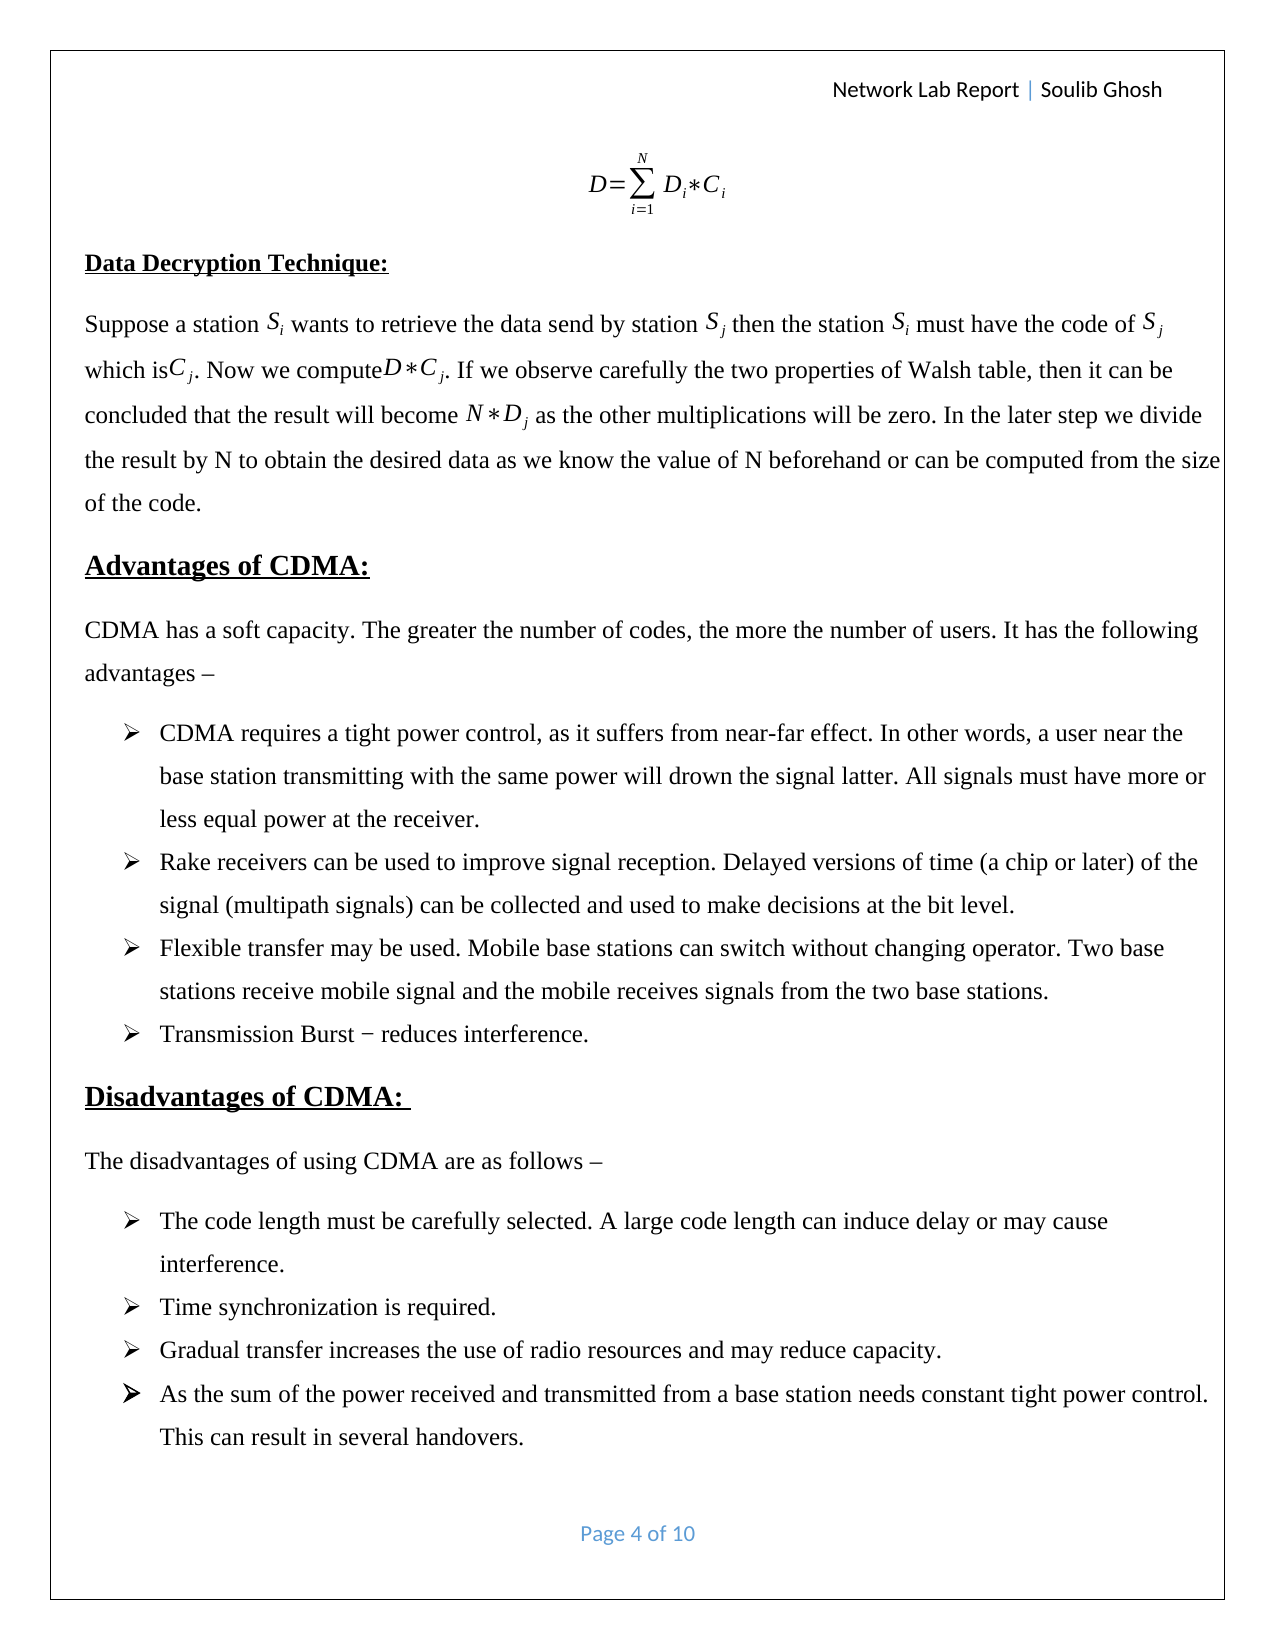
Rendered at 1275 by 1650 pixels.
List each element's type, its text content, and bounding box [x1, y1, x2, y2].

list Gradual transfer increases the use of radio resources and may reduce capacity. [122, 1336, 1224, 1364]
text Data Decryption Technique: [84, 248, 1224, 277]
text Suppose a station wants to retrieve the data send by station then the station must have the code of which is. Now we compute. If we observe carefully the two properties of Walsh table, then it can be concluded that the result will become as the other multiplications will be zero. In the later step we divide the result by N to obtain the desired data as we know the value of N beforehand or can be computed from the size of the code. [84, 308, 1224, 517]
text Advantages of CDMA: [84, 548, 1224, 581]
list CDMA requires a tight power control, as it suffers from near-far effect. In other words, a user near the base station transmitting with the same power will drown the signal latter. All signals must have more or less equal power at the receiver. [122, 718, 1224, 833]
list Time synchronization is required. [122, 1292, 1224, 1321]
list Flexible transfer may be used. Mobile base stations can switch without changing operator. Two base stations receive mobile signal and the mobile receives signals from the two base stations. [122, 933, 1224, 1005]
text Disadvantages of CDMA: [84, 1079, 1224, 1113]
text The disadvantages of using CDMA are as follows – [84, 1146, 1224, 1175]
list As the sum of the power received and transmitted from a base station needs constant tight power control. This can result in several handovers. [122, 1379, 1224, 1451]
list The code length must be carefully selected. A large code length can induce delay or may cause interference. [122, 1206, 1224, 1278]
text CDMA has a soft capacity. The greater the number of codes, the more the number of users. It has the following advantages – [84, 615, 1224, 687]
list Transmission Burst − reduces interference. [122, 1019, 1224, 1048]
list Rake receivers can be used to improve signal reception. Delayed versions of time (a chip or later) of the signal (multipath signals) can be collected and used to make decisions at the bit level. [122, 847, 1224, 919]
